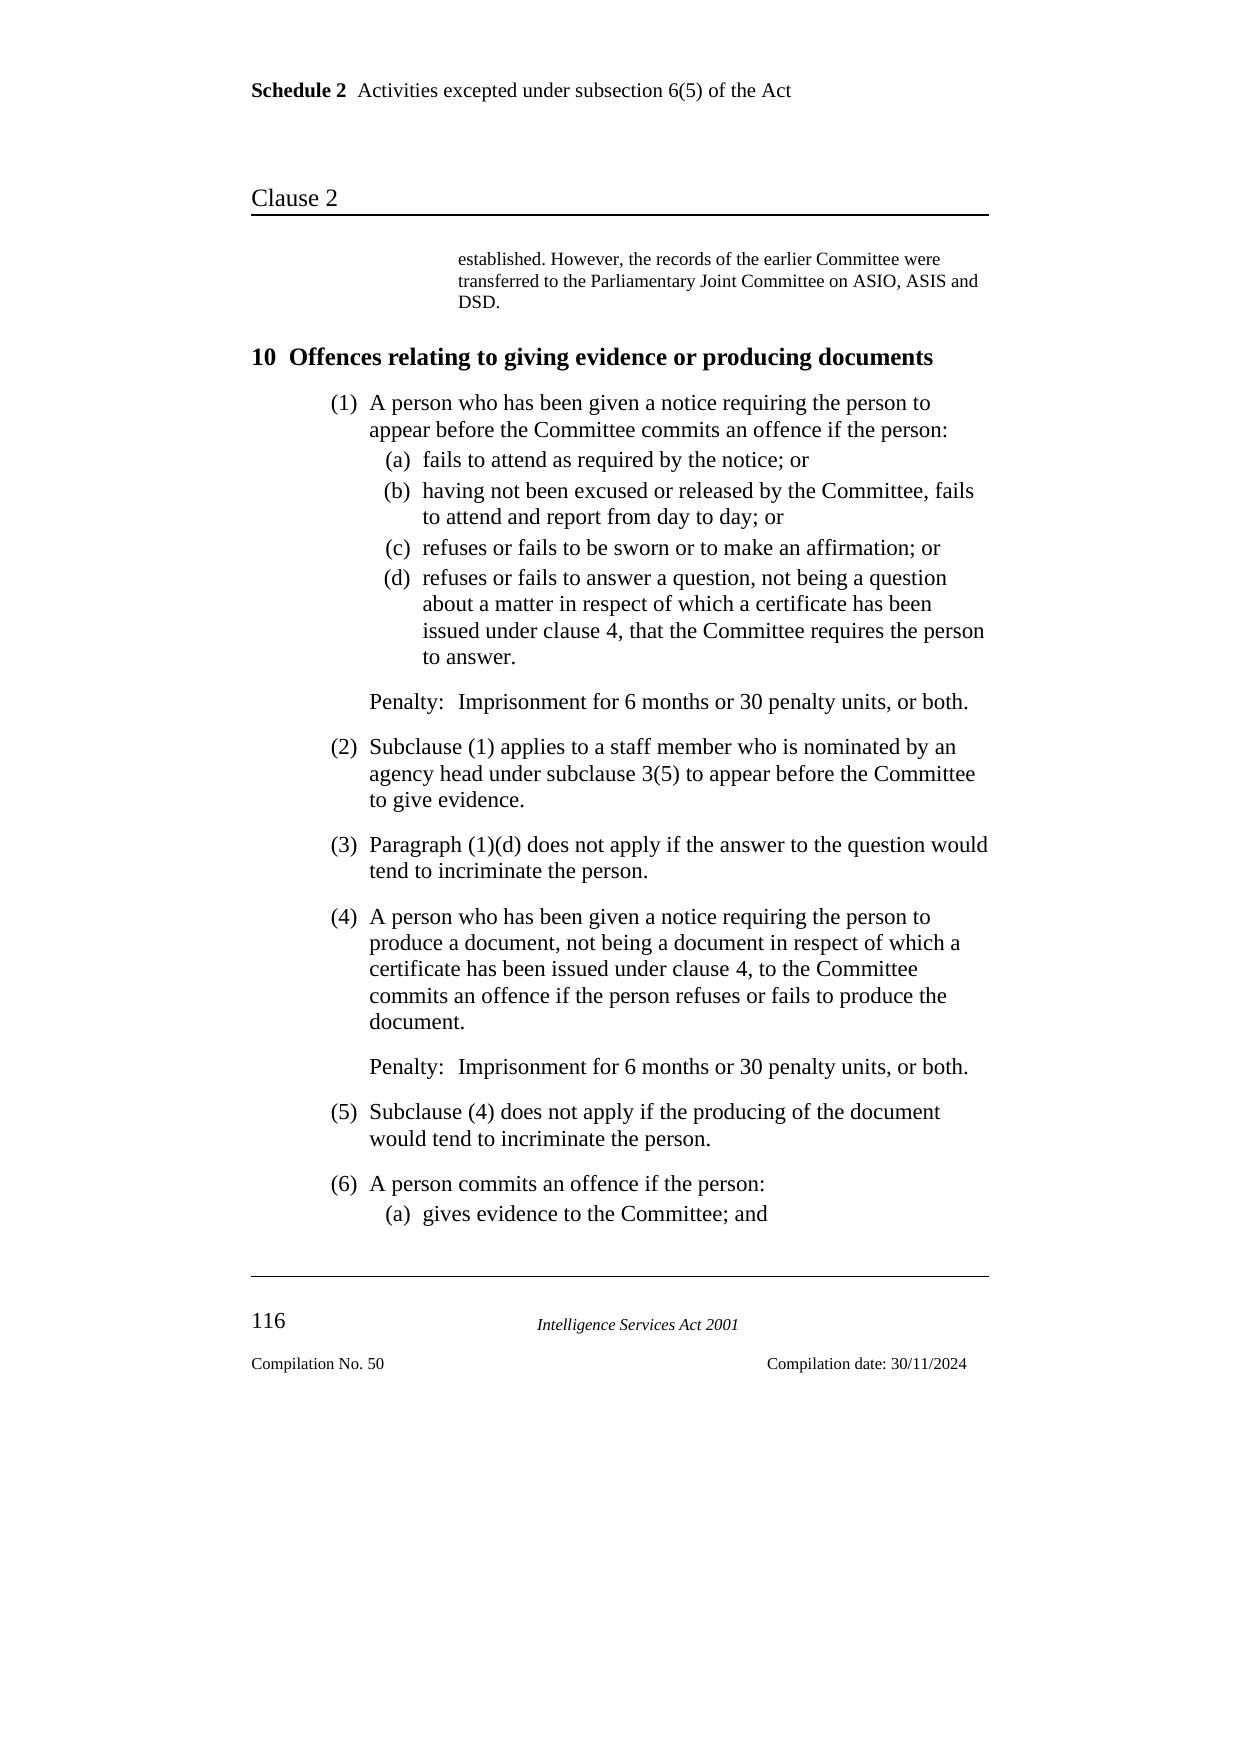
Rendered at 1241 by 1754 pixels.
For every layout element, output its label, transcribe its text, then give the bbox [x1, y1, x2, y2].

text (3) Paragraph (1)(d) does not apply if the answer to the question would tend to incriminate the person. [251, 831, 989, 884]
text Penalty: Imprisonment for 6 months or 30 penalty units, or both. [369, 688, 989, 715]
text (1) A person who has been given a notice requiring the person to appear before the Committee commits an offence if the person: [251, 389, 989, 442]
text (d) refuses or fails to answer a question, not being a question about a matter in respect of which a certificate has been issued under clause 4, that the Committee requires the person to answer. [251, 564, 989, 669]
text Penalty: Imprisonment for 6 months or 30 penalty units, or both. [369, 1053, 989, 1079]
text (b) having not been excused or released by the Committee, fails to attend and report from day to day; or [251, 477, 989, 529]
text 10 Offences relating to giving evidence or producing documents [251, 342, 989, 371]
text (2) Subclause (1) applies to a staff member who is nominated by an agency head under subclause 3(5) to appear before the Committee to give evidence. [251, 733, 989, 812]
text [369, 248, 989, 313]
text (5) Subclause (4) does not apply if the producing of the document would tend to incriminate the person. [251, 1098, 989, 1151]
text (a) fails to attend as required by the notice; or [251, 446, 989, 473]
text (4) A person who has been given a notice requiring the person to produce a document, not being a document in respect of which a certificate has been issued under clause 4, to the Committee commits an offence if the person refuses or fails to produce the document. [251, 903, 989, 1034]
text (6) A person commits an offence if the person: [251, 1170, 989, 1196]
text (a) gives evidence to the Committee; and [251, 1200, 989, 1227]
text (c) refuses or fails to be sworn or to make an affirmation; or [251, 534, 989, 560]
